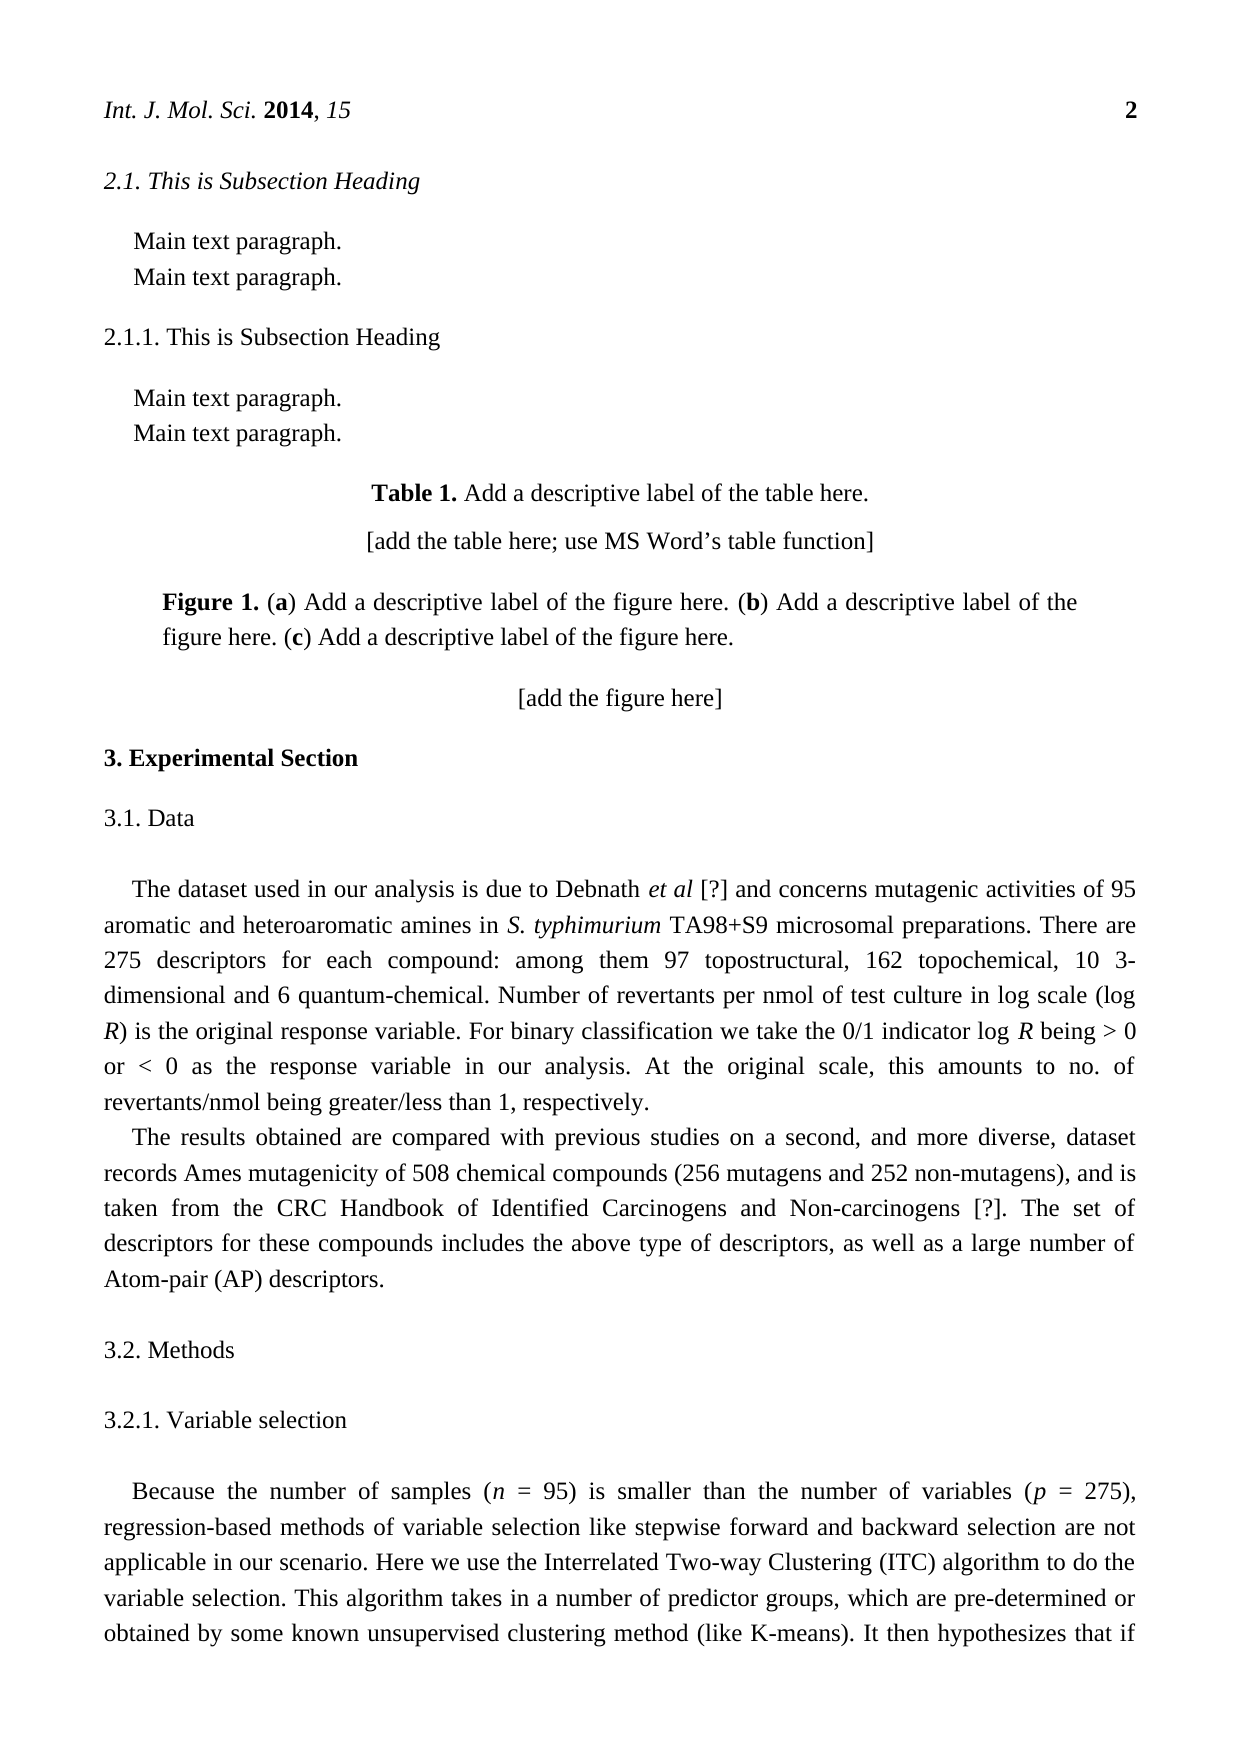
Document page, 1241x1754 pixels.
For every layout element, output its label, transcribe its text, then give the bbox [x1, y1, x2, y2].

text 2.1.1. This is Subsection Heading [103, 316, 1137, 351]
text Main text paragraph. [103, 376, 1137, 411]
text Main text paragraph. [103, 255, 1137, 291]
text Main text paragraph. [103, 220, 1137, 255]
text Table 1. Add a descriptive label of the table here. [103, 472, 1137, 507]
text 3.2. Methods [103, 1328, 1137, 1363]
text 2.1. This is Subsection Heading [103, 159, 1137, 195]
text The dataset used in our analysis is due to Debnath et al [?] and concerns mutagenic activities of 95 aromatic and heteroaromatic amines in S. typhimurium TA98+S9 microsomal preparations. There are 275 descriptors for each compound: among them 97 topostructural, 162 topochemical, 10 3-dimensional and 6 quantum-chemical. Number of revertants per nmol of test culture in log scale (log R) is the original response variable. For binary classification we take the 0/1 indicator log R being > 0 or < 0 as the response variable in our analysis. At the original scale, this amounts to no. of revertants/nmol being greater/less than 1, respectively. [103, 868, 1137, 1116]
text 3.1. Data [103, 797, 1137, 832]
text The results obtained are compared with previous studies on a second, and more diverse, dataset records Ames mutagenicity of 508 chemical compounds (256 mutagens and 252 non-mutagens), and is taken from the CRC Handbook of Identified Carcinogens and Non-carcinogens [?]. The set of descriptors for these compounds includes the above type of descriptors, as well as a large number of Atom-pair (AP) descriptors. [103, 1116, 1137, 1293]
text Figure 1. (a) Add a descriptive label of the figure here. (b) Add a descriptive label of the figure here. (c) Add a descriptive label of the figure here. [162, 580, 1078, 651]
text 3.2.1. Variable selection [103, 1399, 1137, 1434]
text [103, 1470, 1137, 1647]
text Main text paragraph. [103, 411, 1137, 447]
text 3. Experimental Section [103, 736, 1137, 772]
text [add the figure here] [103, 676, 1137, 711]
text [add the table here; use MS Word’s table function] [103, 520, 1137, 555]
